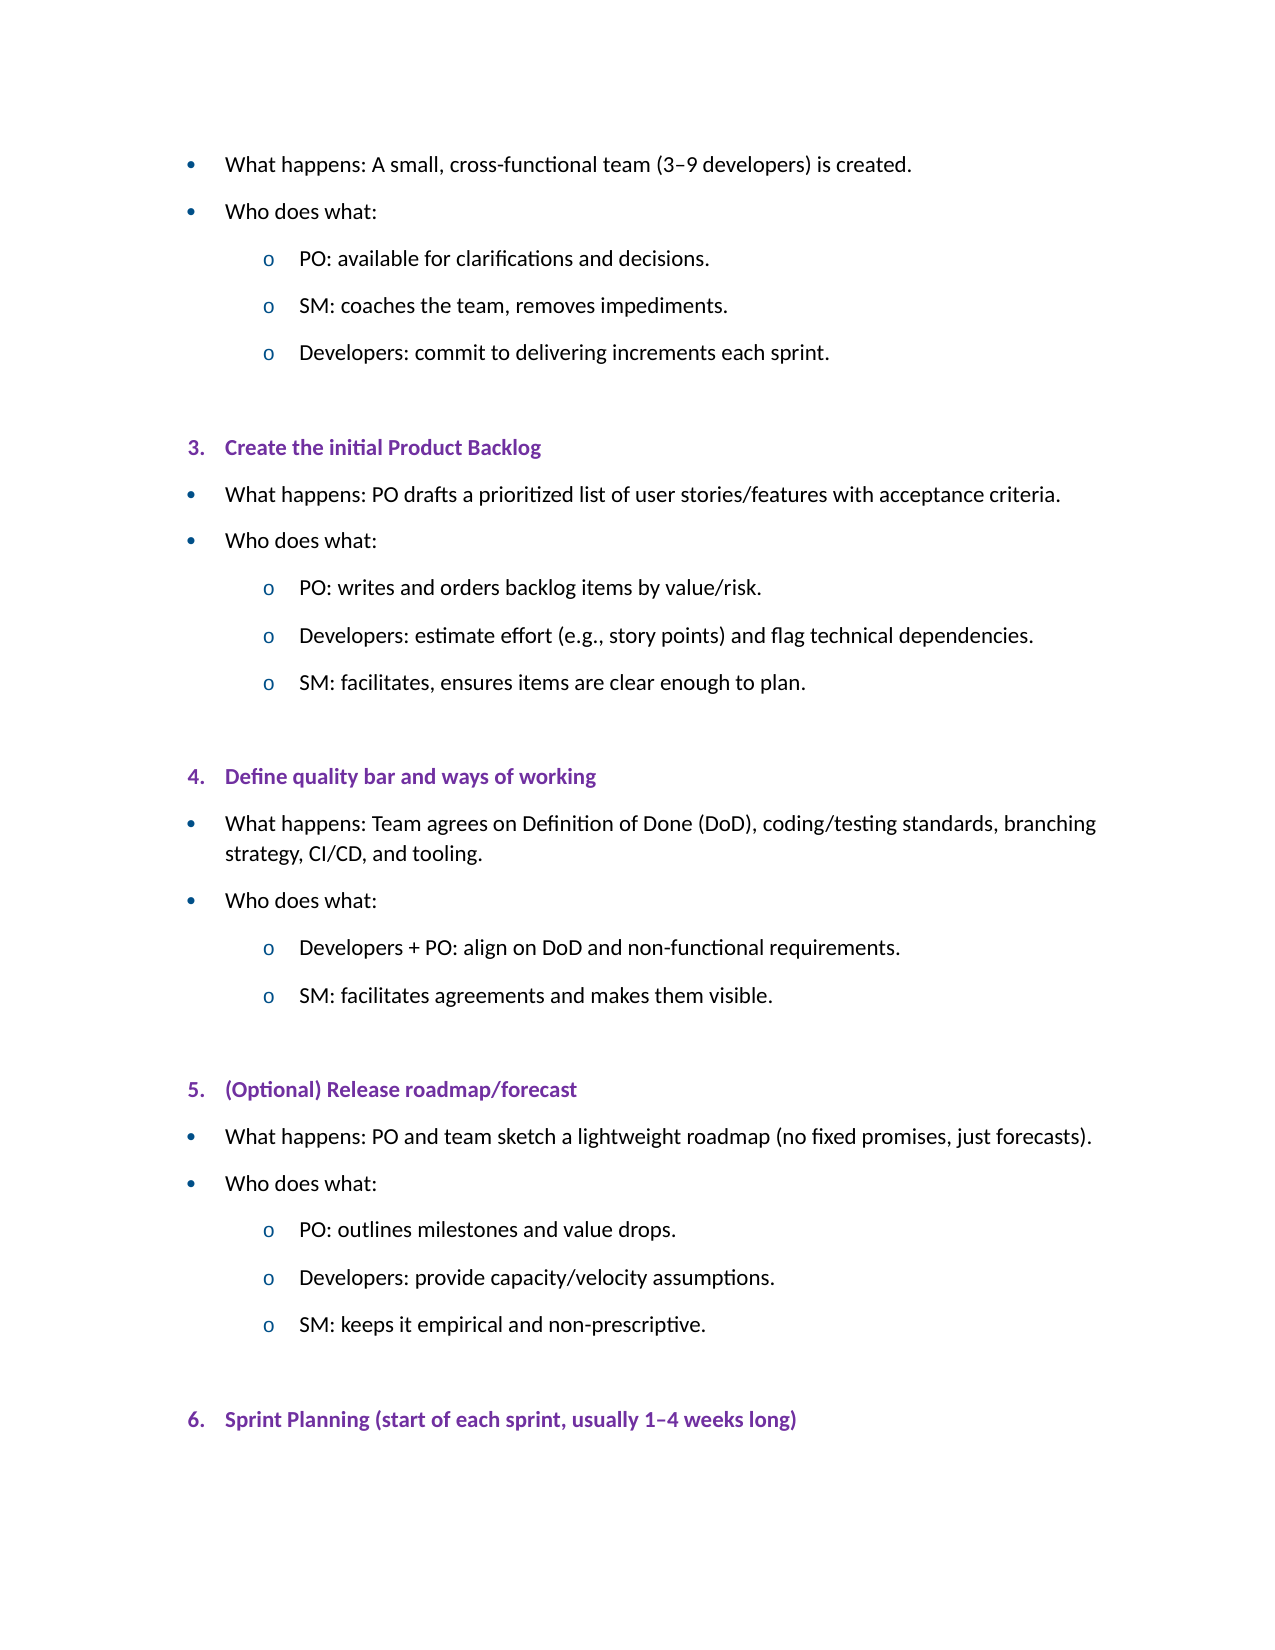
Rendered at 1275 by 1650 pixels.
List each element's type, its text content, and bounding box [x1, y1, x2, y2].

list PO: outlines milestones and value drops. [262, 1216, 1125, 1244]
list Who does what: [187, 527, 1125, 554]
list SM: keeps it empirical and non-prescriptive. [262, 1310, 1125, 1339]
list SM: facilitates agreements and makes them visible. [262, 981, 1125, 1009]
list Developers + PO: align on DoD and non-functional requirements. [262, 933, 1125, 962]
list (Optional) Release roadmap/forecast [187, 1075, 1125, 1103]
list Developers: commit to delivering increments each sprint. [262, 338, 1125, 367]
list PO: writes and orders backlog items by value/risk. [262, 573, 1125, 602]
list Who does what: [187, 886, 1125, 914]
list Create the initial Product Backlog [187, 433, 1125, 461]
list Define quality bar and ways of working [187, 762, 1125, 791]
list SM: coaches the team, removes impediments. [262, 291, 1125, 320]
list What happens: PO and team sketch a lightweight roadmap (no fixed promises, just forecasts). [187, 1122, 1125, 1150]
list Who does what: [187, 1169, 1125, 1197]
list What happens: Team agrees on Definition of Done (DoD), coding/testing standards, branching strategy, CI/CD, and tooling. [187, 809, 1125, 868]
list Sprint Planning (start of each sprint, usually 1–4 weeks long) [187, 1405, 1125, 1433]
list Developers: estimate effort (e.g., story points) and flag technical dependencies. [262, 621, 1125, 649]
list What happens: A small, cross-functional team (3–9 developers) is created. [187, 150, 1125, 178]
list PO: available for clarifications and decisions. [262, 244, 1125, 272]
list What happens: PO drafts a prioritized list of user stories/features with acceptance criteria. [187, 480, 1125, 508]
list SM: facilitates, ensures items are clear enough to plan. [262, 668, 1125, 697]
list Who does what: [187, 197, 1125, 225]
list Developers: provide capacity/velocity assumptions. [262, 1263, 1125, 1292]
